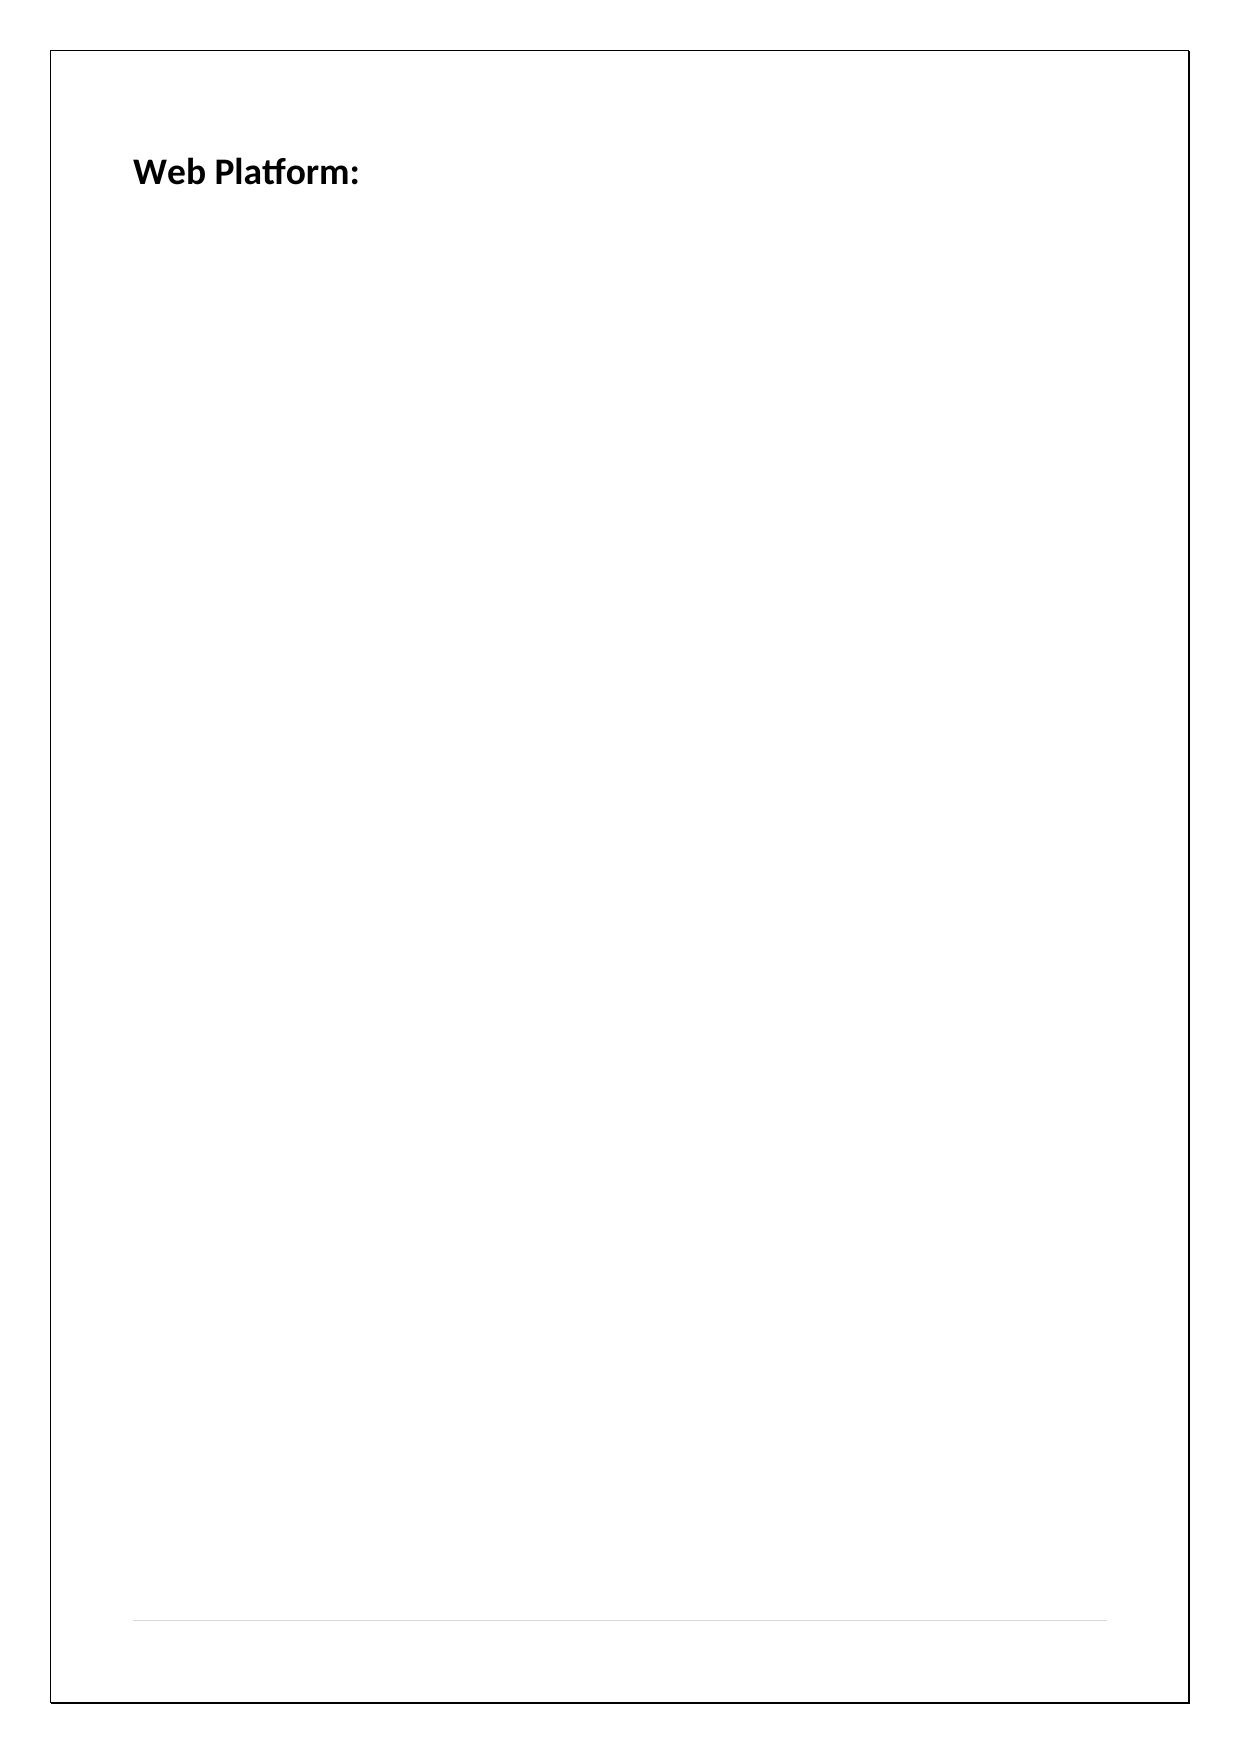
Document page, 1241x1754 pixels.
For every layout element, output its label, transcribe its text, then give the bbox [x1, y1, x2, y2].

text Web Platform: [133, 148, 1107, 193]
